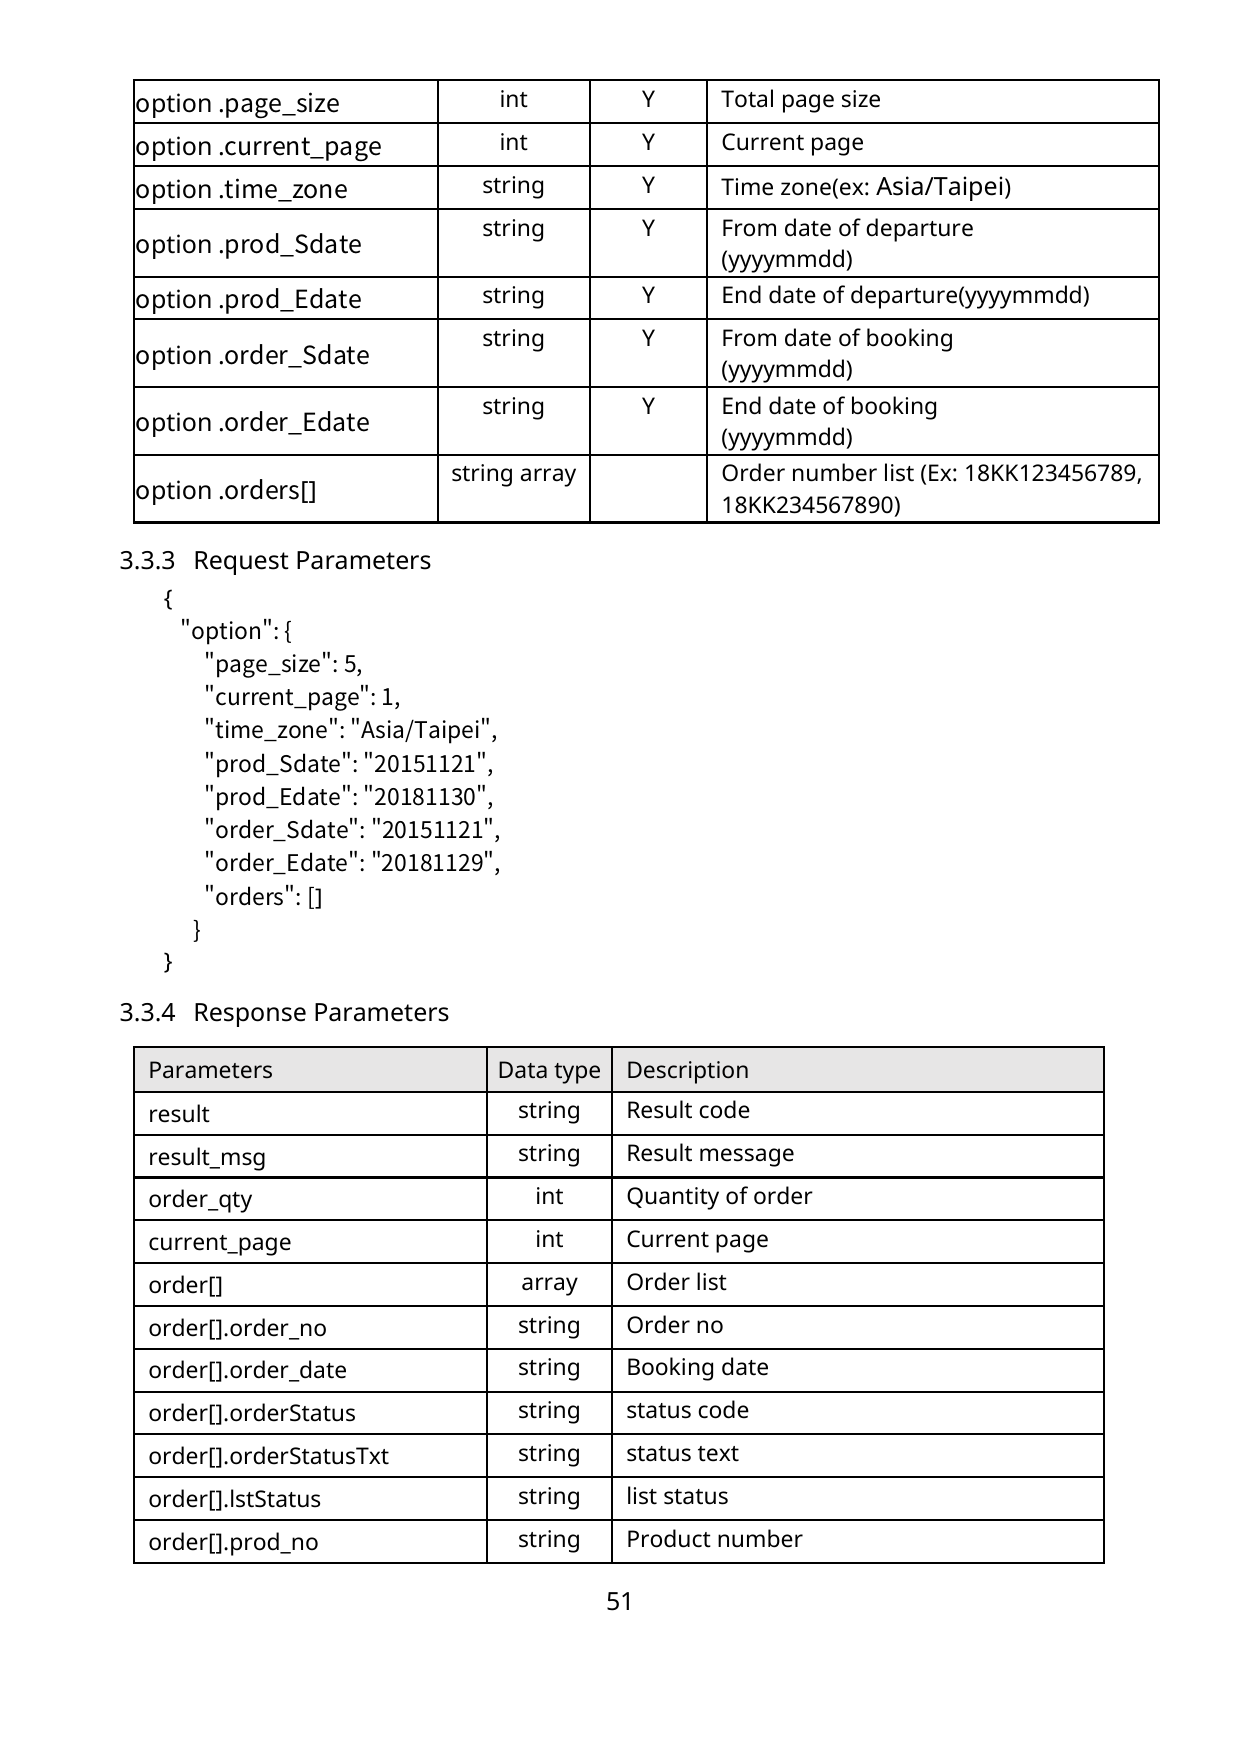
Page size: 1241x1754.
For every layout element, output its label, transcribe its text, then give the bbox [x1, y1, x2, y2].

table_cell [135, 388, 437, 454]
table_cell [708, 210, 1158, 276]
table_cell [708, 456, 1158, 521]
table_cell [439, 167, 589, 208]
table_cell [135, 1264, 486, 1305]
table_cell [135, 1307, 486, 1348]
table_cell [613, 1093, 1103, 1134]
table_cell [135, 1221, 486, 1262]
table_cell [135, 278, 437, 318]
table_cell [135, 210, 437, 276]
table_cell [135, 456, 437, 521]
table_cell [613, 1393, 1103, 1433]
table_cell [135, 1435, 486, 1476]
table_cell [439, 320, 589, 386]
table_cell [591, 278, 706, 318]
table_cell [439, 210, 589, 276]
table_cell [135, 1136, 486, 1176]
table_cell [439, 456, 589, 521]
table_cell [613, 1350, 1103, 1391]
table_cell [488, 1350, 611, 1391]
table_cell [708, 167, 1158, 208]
text "time_zone": "Asia/Taipei", [75, 712, 1165, 746]
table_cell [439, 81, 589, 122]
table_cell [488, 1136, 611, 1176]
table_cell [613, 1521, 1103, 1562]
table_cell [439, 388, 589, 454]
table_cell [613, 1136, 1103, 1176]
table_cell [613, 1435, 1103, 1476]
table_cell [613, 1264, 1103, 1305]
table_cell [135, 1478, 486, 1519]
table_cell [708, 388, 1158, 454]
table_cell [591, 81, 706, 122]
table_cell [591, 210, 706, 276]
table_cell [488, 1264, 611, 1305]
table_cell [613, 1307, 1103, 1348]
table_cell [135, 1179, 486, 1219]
list Request Parameters [119, 542, 1165, 576]
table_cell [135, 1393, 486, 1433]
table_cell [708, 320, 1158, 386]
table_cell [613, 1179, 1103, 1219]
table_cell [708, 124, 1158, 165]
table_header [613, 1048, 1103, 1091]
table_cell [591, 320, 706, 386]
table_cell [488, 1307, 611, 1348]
text { [75, 581, 1165, 613]
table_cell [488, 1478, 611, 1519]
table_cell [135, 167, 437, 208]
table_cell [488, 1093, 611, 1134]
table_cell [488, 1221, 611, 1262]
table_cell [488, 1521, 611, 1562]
text } [75, 912, 1165, 945]
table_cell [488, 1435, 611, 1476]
list Response Parameters [119, 995, 1165, 1029]
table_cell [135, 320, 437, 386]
text "orders": [] [75, 878, 1165, 912]
text "order_Edate": "20181129", [75, 845, 1165, 878]
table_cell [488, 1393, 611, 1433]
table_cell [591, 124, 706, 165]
text "order_Sdate": "20151121", [75, 812, 1165, 845]
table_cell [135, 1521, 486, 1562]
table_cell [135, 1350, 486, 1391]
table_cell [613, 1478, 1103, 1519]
text } [75, 945, 1165, 976]
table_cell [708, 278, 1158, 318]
text "page_size": 5, [75, 646, 1165, 679]
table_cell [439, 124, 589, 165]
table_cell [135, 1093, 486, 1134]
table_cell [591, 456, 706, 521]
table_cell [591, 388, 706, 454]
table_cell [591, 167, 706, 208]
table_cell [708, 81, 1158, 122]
text "option": { [75, 613, 1165, 646]
text "prod_Sdate": "20151121", [75, 746, 1165, 779]
text "prod_Edate": "20181130", [75, 779, 1165, 812]
text "current_page": 1, [75, 679, 1165, 712]
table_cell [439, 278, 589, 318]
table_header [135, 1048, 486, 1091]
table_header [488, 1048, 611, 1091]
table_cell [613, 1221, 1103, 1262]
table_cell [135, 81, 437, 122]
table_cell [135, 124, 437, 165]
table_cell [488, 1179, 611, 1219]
